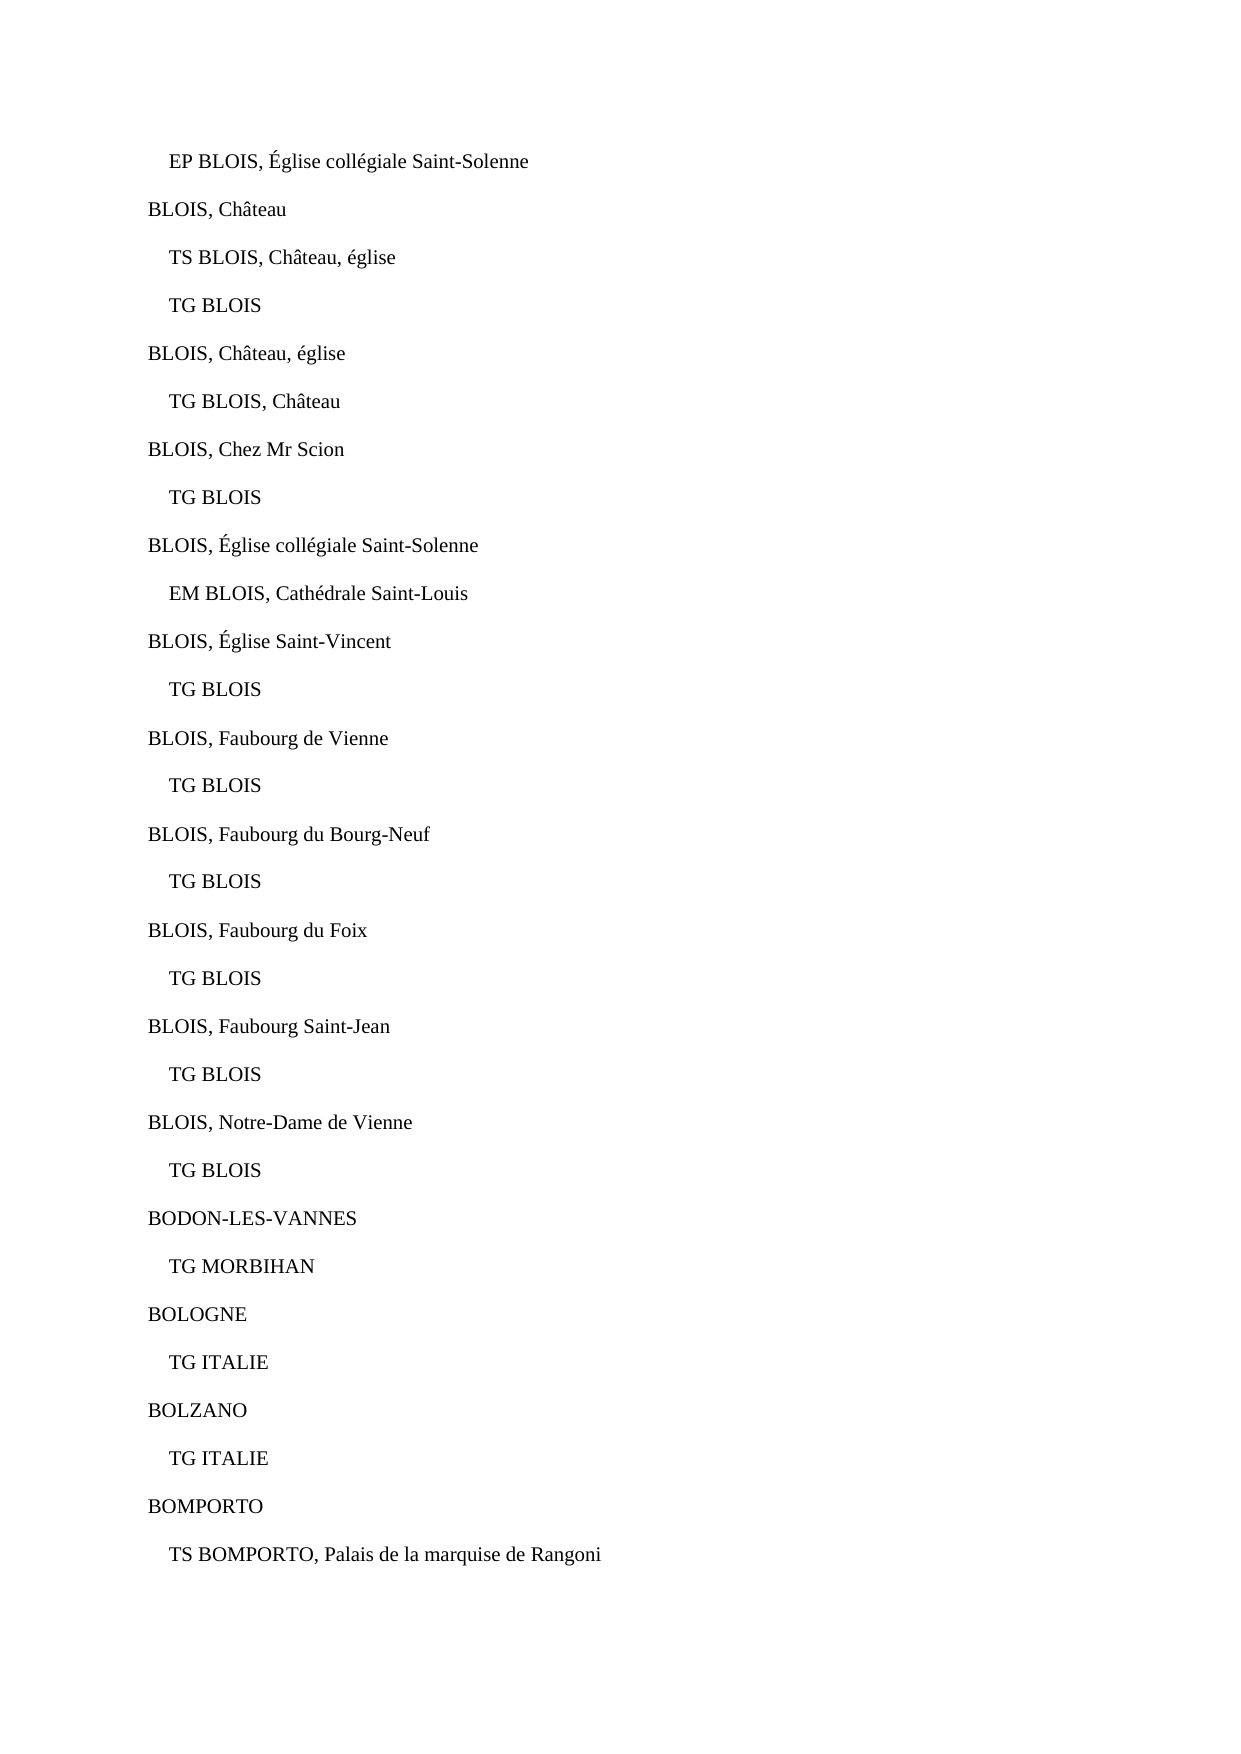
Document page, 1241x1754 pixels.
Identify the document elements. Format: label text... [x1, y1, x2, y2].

table_cell BOMPORTO [146, 1492, 1103, 1540]
table_cell TG BLOIS, Château [146, 388, 1103, 436]
table_cell BOLOGNE [146, 1300, 1103, 1348]
table_cell BLOIS, Faubourg du Bourg-Neuf [146, 820, 1103, 868]
table_cell TG BLOIS [146, 964, 1103, 1012]
table_cell BLOIS, Chez Mr Scion [146, 436, 1103, 484]
table_cell TG ITALIE [146, 1348, 1103, 1396]
table_cell BLOIS, Château [146, 196, 1103, 244]
table_cell TG BLOIS [146, 1060, 1103, 1108]
table_cell BLOIS, Église Saint-Vincent [146, 628, 1103, 676]
table_cell TG BLOIS [146, 484, 1103, 532]
table_cell BLOIS, Château, église [146, 340, 1103, 388]
table_cell EP BLOIS, Église collégiale Saint-Solenne [146, 148, 1103, 196]
table_cell TG ITALIE [146, 1444, 1103, 1492]
table_cell TG BLOIS [146, 772, 1103, 820]
table_cell BODON-LES-VANNES [146, 1204, 1103, 1252]
table_cell TG BLOIS [146, 292, 1103, 340]
table_cell TS BOMPORTO, Palais de la marquise de Rangoni [146, 1540, 1103, 1588]
table_cell BLOIS, Faubourg du Foix [146, 916, 1103, 964]
table_cell BLOIS, Faubourg de Vienne [146, 724, 1103, 772]
table_cell TG BLOIS [146, 1156, 1103, 1204]
table_cell BLOIS, Église collégiale Saint-Solenne [146, 532, 1103, 580]
table_cell TS BLOIS, Château, église [146, 244, 1103, 292]
table_cell BLOIS, Faubourg Saint-Jean [146, 1012, 1103, 1060]
table_cell BOLZANO [146, 1396, 1103, 1444]
table_cell TG BLOIS [146, 868, 1103, 916]
table_cell EM BLOIS, Cathédrale Saint-Louis [146, 580, 1103, 628]
table_cell TG MORBIHAN [146, 1252, 1103, 1300]
table_cell BLOIS, Notre-Dame de Vienne [146, 1108, 1103, 1156]
table_cell TG BLOIS [146, 676, 1103, 724]
